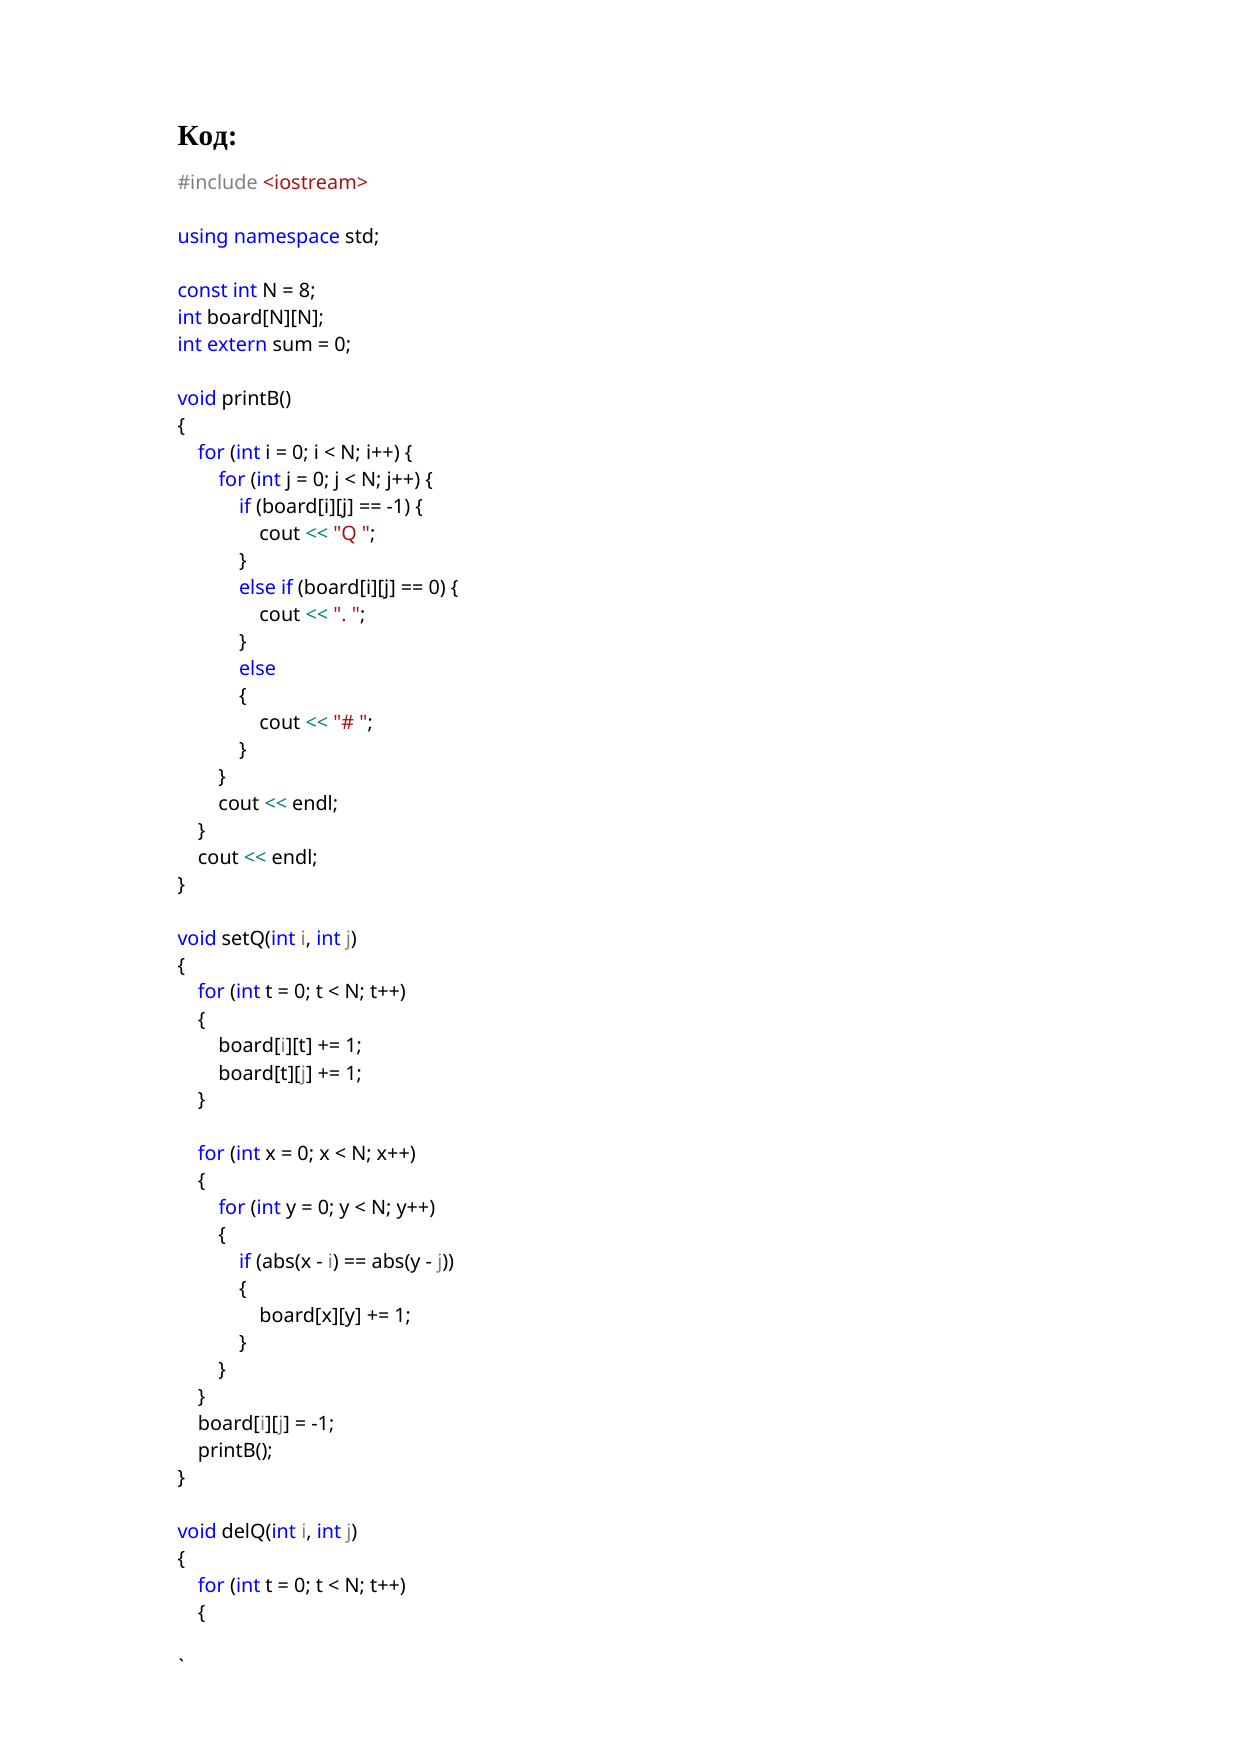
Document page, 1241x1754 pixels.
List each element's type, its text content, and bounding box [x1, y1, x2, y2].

text } [177, 546, 1152, 573]
text board[i][j] = -1; [177, 1409, 1152, 1436]
text if (abs(x - i) == abs(y - j)) [177, 1248, 1152, 1274]
text int board[N][N]; [177, 303, 1152, 330]
text board[i][t] += 1; [177, 1032, 1152, 1059]
text #include <iostream> [177, 168, 1152, 195]
text cout << endl; [177, 789, 1152, 816]
text } [177, 1382, 1152, 1409]
text { [177, 1005, 1152, 1032]
text const int N = 8; [177, 276, 1152, 303]
text { [177, 1167, 1152, 1194]
text printB(); [177, 1436, 1152, 1463]
text { [177, 681, 1152, 708]
text } [177, 870, 1152, 897]
text { [177, 411, 1152, 438]
text } [177, 1356, 1152, 1382]
text void printB() [177, 384, 1152, 411]
text int extern sum = 0; [177, 330, 1152, 357]
text for (int x = 0; x < N; x++) [177, 1140, 1152, 1167]
text } [177, 816, 1152, 843]
text cout << ". "; [177, 600, 1152, 627]
text { [177, 1274, 1152, 1302]
text for (int i = 0; i < N; i++) { [177, 438, 1152, 465]
text if (board[i][j] == -1) { [177, 492, 1152, 519]
text else if (board[i][j] == 0) { [177, 573, 1152, 600]
text for (int t = 0; t < N; t++) [177, 978, 1152, 1005]
text } [177, 735, 1152, 762]
text { [177, 1598, 1152, 1625]
text for (int t = 0; t < N; t++) [177, 1571, 1152, 1598]
text } [177, 1463, 1152, 1490]
text void delQ(int i, int j) [177, 1517, 1152, 1544]
text { [177, 951, 1152, 978]
text cout << "# "; [177, 708, 1152, 735]
text cout << endl; [177, 843, 1152, 870]
text Код: [177, 118, 1152, 152]
text } [177, 1328, 1152, 1356]
text else [177, 654, 1152, 681]
text } [177, 762, 1152, 789]
text void setQ(int i, int j) [177, 924, 1152, 951]
text } [177, 627, 1152, 654]
text for (int j = 0; j < N; j++) { [177, 465, 1152, 492]
text for (int y = 0; y < N; y++) [177, 1194, 1152, 1221]
text { [177, 1544, 1152, 1571]
text } [177, 1086, 1152, 1113]
text { [177, 1221, 1152, 1248]
text board[x][y] += 1; [177, 1302, 1152, 1328]
text using namespace std; [177, 222, 1152, 249]
text board[t][j] += 1; [177, 1059, 1152, 1086]
text cout << "Q "; [177, 519, 1152, 546]
